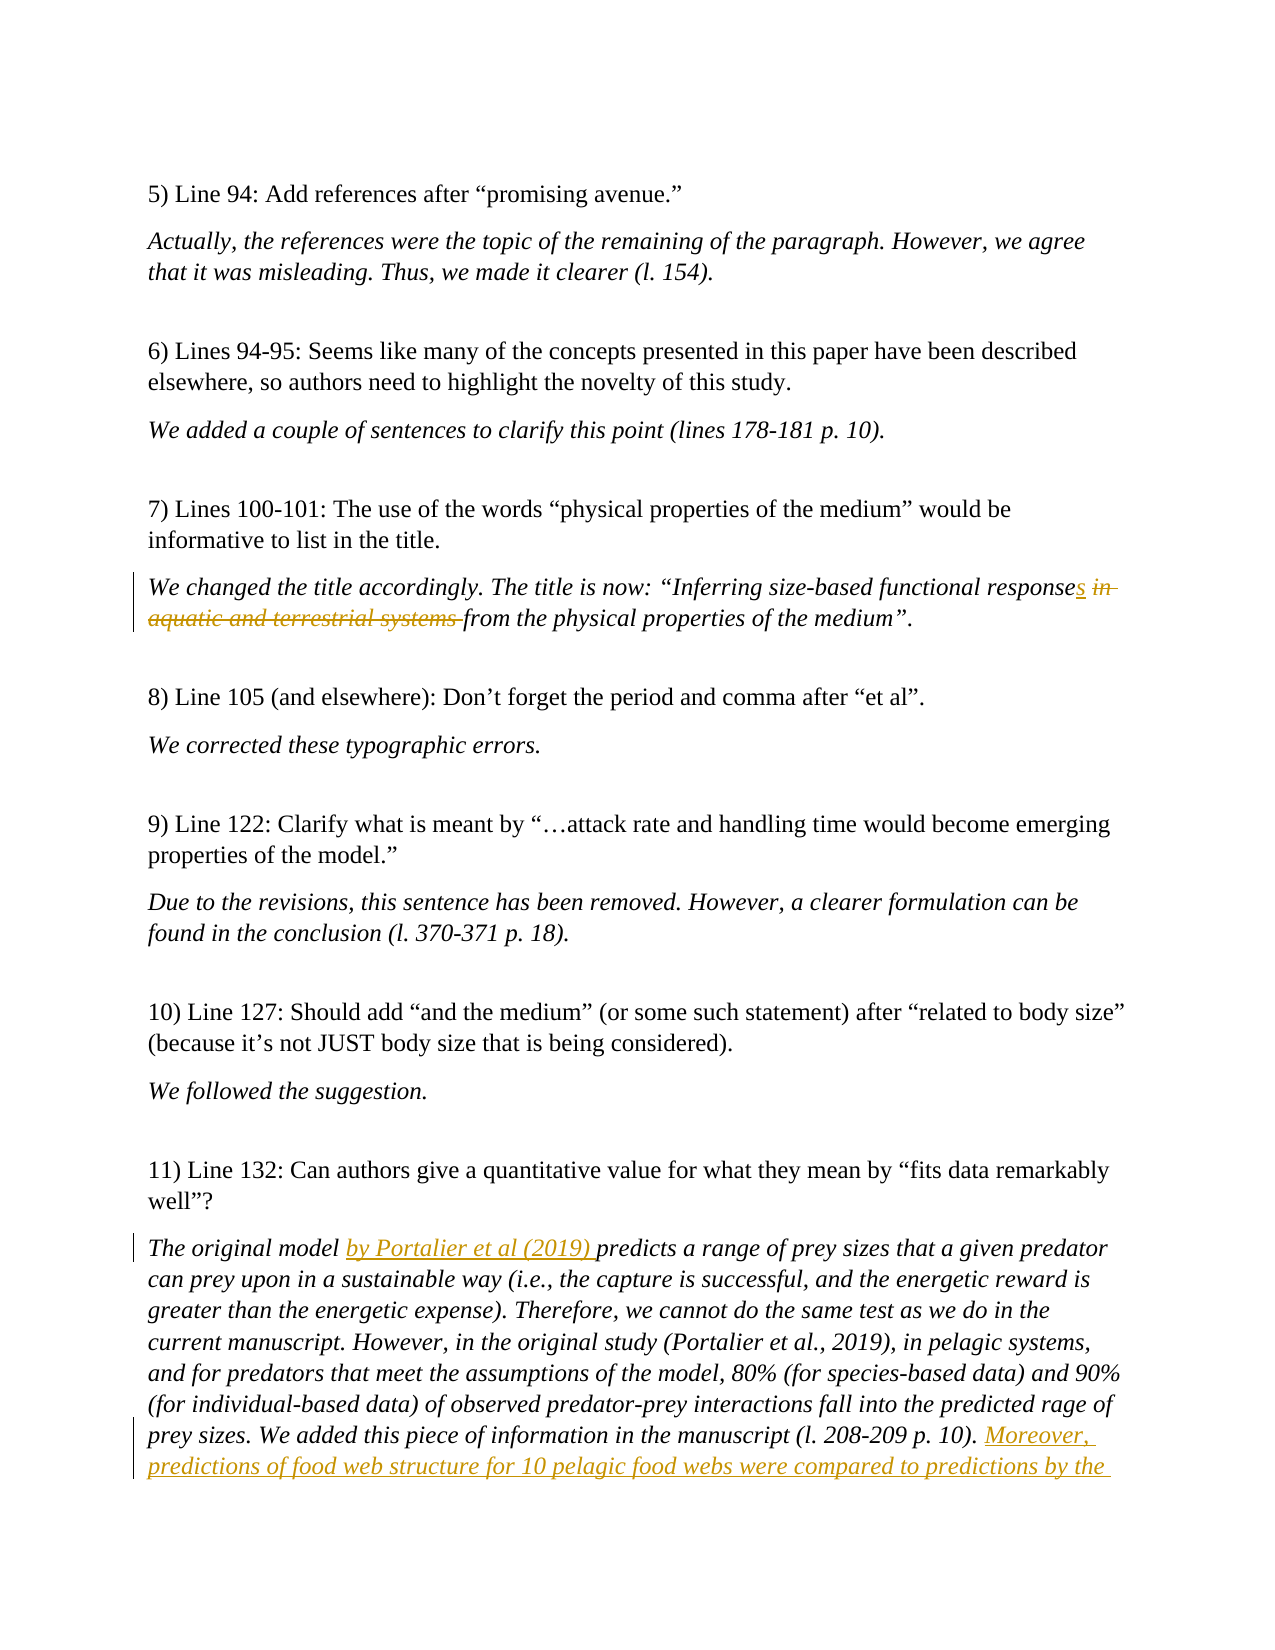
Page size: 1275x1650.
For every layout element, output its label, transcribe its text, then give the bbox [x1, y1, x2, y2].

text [148, 1233, 1127, 1479]
text 11) Line 132: Can authors give a quantitative value for what they mean by “fits data remarkably well”? [148, 1124, 1127, 1214]
text Actually, the references were the topic of the remaining of the paragraph. However, we agree that it was misleading. Thus, we made it clearer (l. 154). [148, 226, 1127, 286]
text 9) Line 122: Clarify what is meant by “…attack rate and handling time would become emerging properties of the model.” [148, 778, 1127, 868]
text 6) Lines 94-95: Seems like many of the concepts presented in this paper have been described elsewhere, so authors need to highlight the novelty of this study. [148, 305, 1127, 396]
text 7) Lines 100-101: The use of the words “physical properties of the medium” would be informative to list in the title. [148, 463, 1127, 553]
text Due to the revisions, this sentence has been removed. However, a clearer formulation can be found in the conclusion (l. 370-371 p. 18). [148, 887, 1127, 947]
text We added a couple of sentences to clarify this point (lines 178-181 p. 10). [148, 415, 1127, 444]
text We followed the suggestion. [148, 1076, 1127, 1105]
text We changed the title accordingly. The title is now: “Inferring size-based functional response from the physical properties of the medium”. [148, 572, 1127, 632]
text 5) Line 94: Add references after “promising avenue.” [148, 148, 1127, 207]
text 10) Line 127: Should add “and the medium” (or some such statement) after “related to body size” (because it’s not JUST body size that is being considered). [148, 966, 1127, 1057]
text We corrected these typographic errors. [148, 730, 1127, 759]
text 8) Line 105 (and elsewhere): Don’t forget the period and comma after “et al”. [148, 651, 1127, 711]
